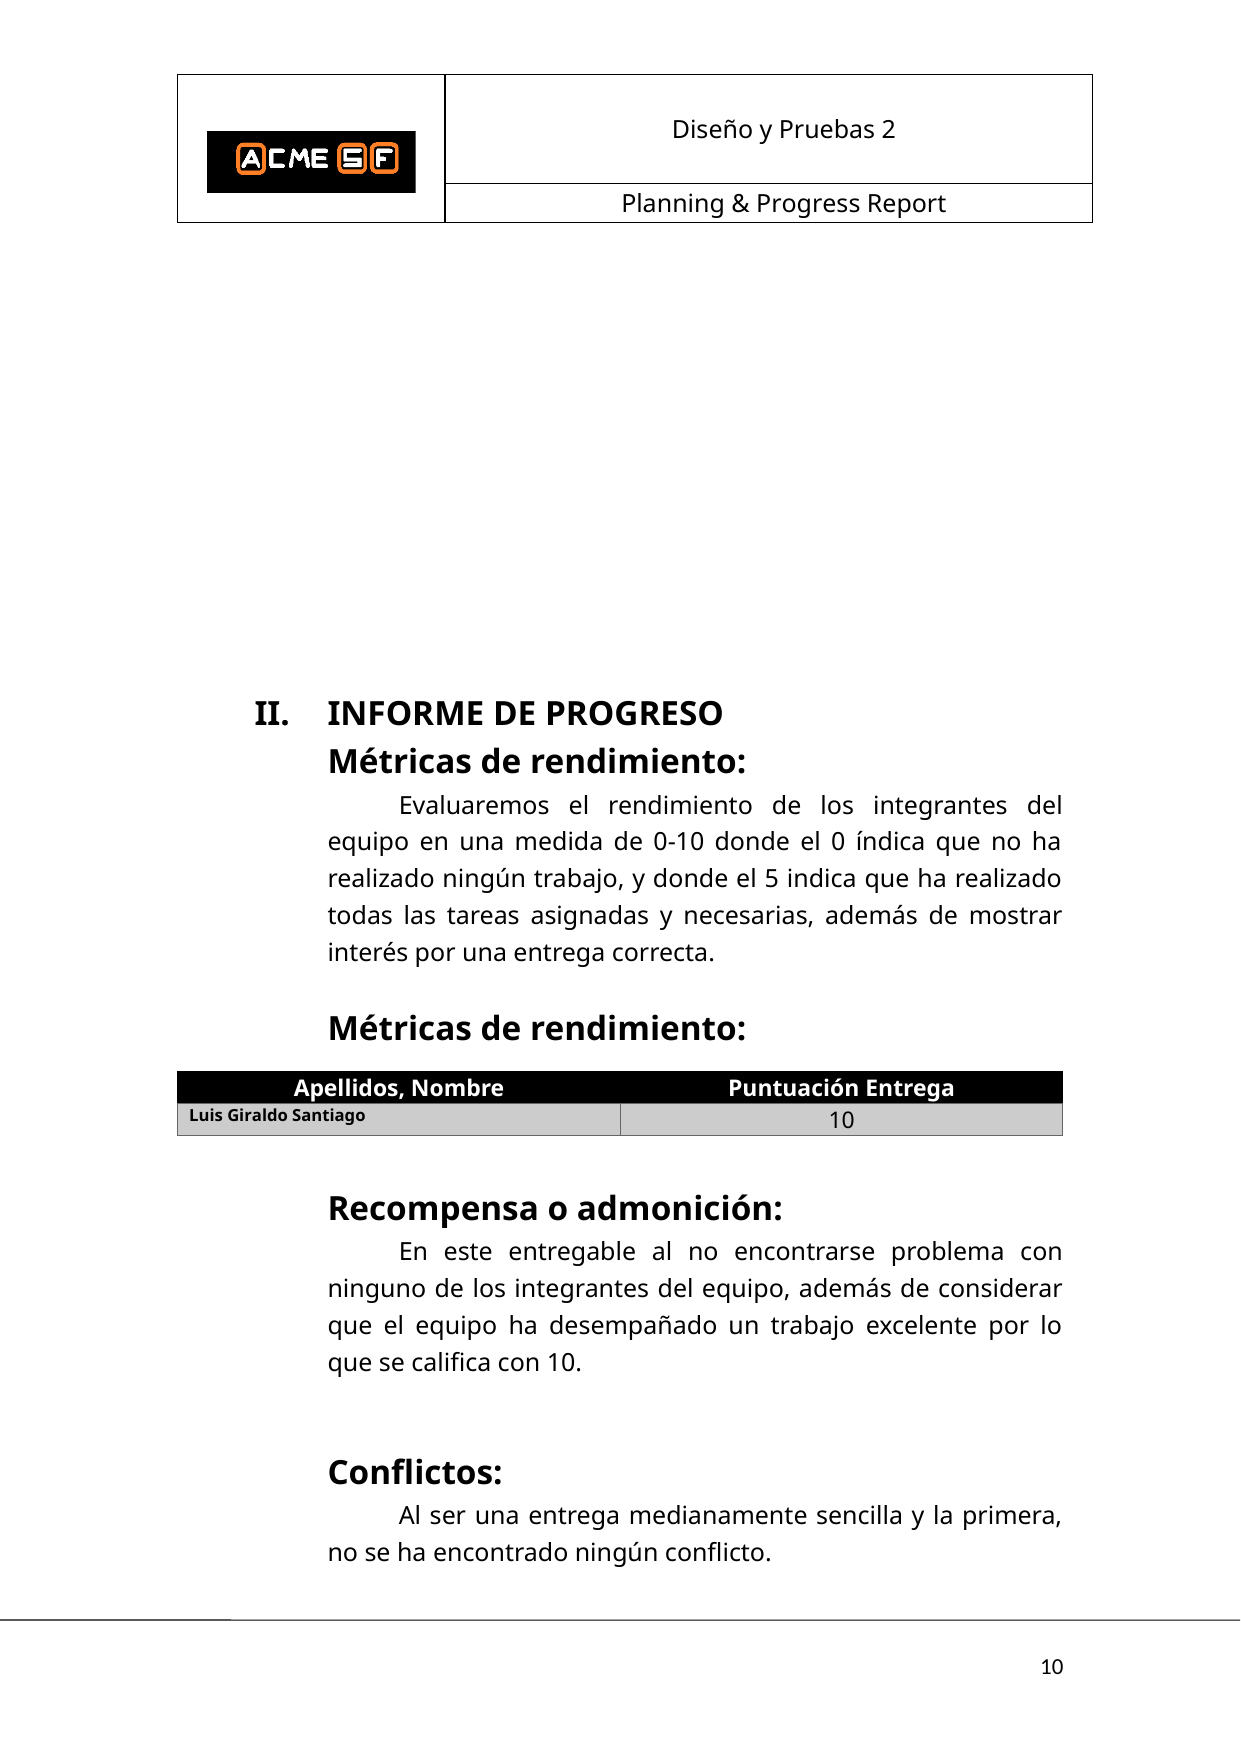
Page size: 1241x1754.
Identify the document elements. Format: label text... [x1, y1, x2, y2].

list Recompensa o admonición: [327, 1185, 1063, 1231]
list Evaluaremos el rendimiento de los integrantes del equipo en una medida de 0-10 donde el 0 índica que no ha realizado ningún trabajo, y donde el 5 indica que ha realizado todas las tareas asignadas y necesarias, además de mostrar interés por una entrega correcta. [327, 787, 1063, 968]
table_header Apellidos, Nombre [178, 1072, 620, 1103]
list Al ser una entrega medianamente sencilla y la primera, no se ha encontrado ningún conflicto. [327, 1498, 1063, 1568]
picture [207, 131, 416, 193]
table_cell Luis Giraldo Santiago [178, 1104, 620, 1135]
table_header Puntuación Entrega [621, 1072, 1062, 1103]
table_cell 10 [621, 1104, 1062, 1135]
list Conflictos: [327, 1449, 1063, 1494]
list Métricas de rendimiento: [327, 738, 1063, 784]
list Métricas de rendimiento: [327, 1005, 1063, 1050]
list En este entregable al no encontrarse problema con ninguno de los integrantes del equipo, además de considerar que el equipo ha desempañado un trabajo excelente por lo que se califica con 10. [327, 1234, 1063, 1378]
list INFORME DE PROGRESO [290, 689, 1063, 735]
